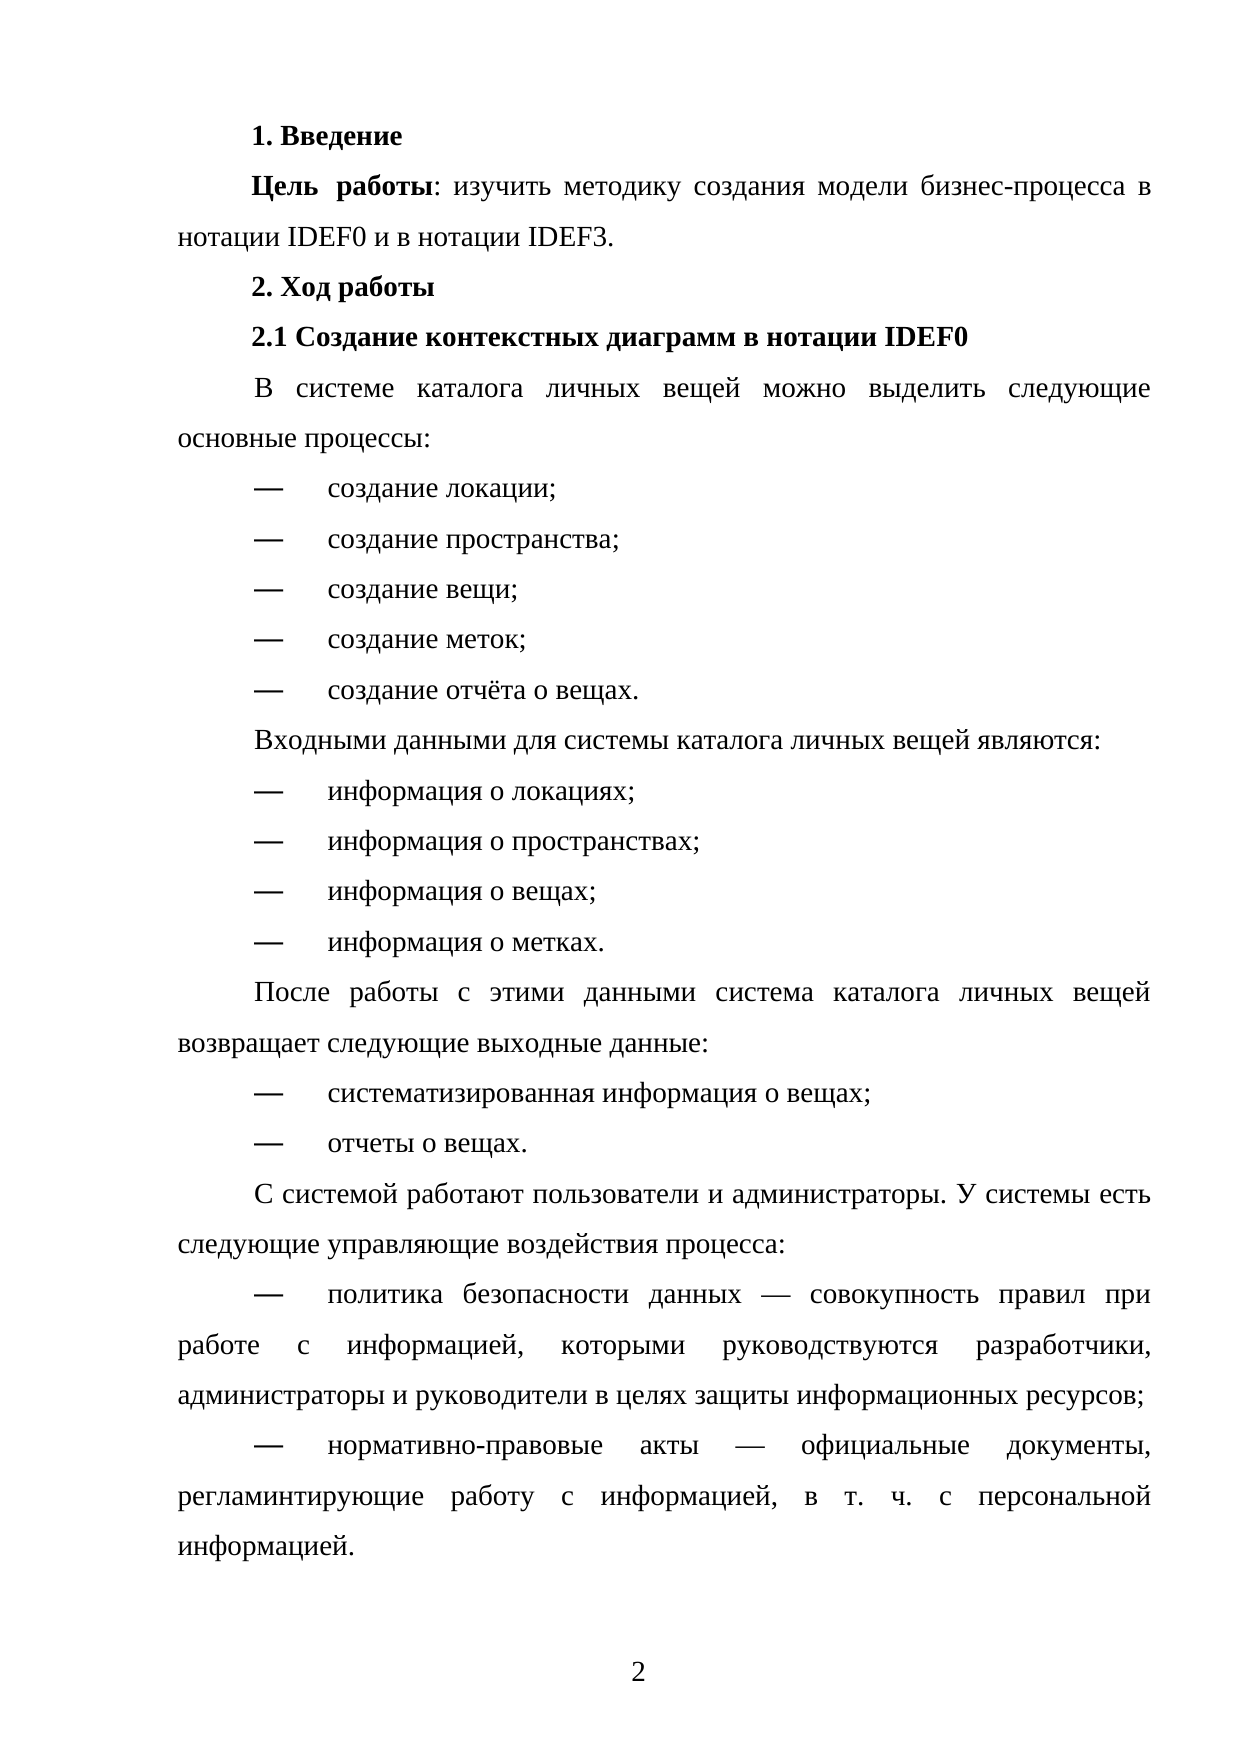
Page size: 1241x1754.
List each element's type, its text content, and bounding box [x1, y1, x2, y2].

text 1. Введение [177, 118, 1152, 152]
text С системой работают пользователи и администраторы. У системы есть следующие управляющие воздействия процесса: [177, 1176, 1152, 1260]
list создание меток; [177, 622, 1152, 655]
list информация о метках. [177, 924, 1152, 958]
list создание вещи; [177, 571, 1152, 605]
text Цель работы: изучить методику создания модели бизнес-процесса в нотации IDEF0 и в нотации IDEF3. [177, 168, 1152, 252]
list информация о локациях; [177, 773, 1152, 806]
list систематизированная информация о вещах; [177, 1075, 1152, 1109]
list информация о вещах; [177, 873, 1152, 907]
text 2. Ход работы [177, 269, 1152, 303]
list отчеты о вещах. [177, 1125, 1152, 1159]
text В системе каталога личных вещей можно выделить следующие основные процессы: [177, 370, 1152, 453]
list политика безопасности данных — совокупность правил при работе с информацией, которыми руководствуются разработчики, администраторы и руководители в целях защиты информационных ресурсов; [177, 1276, 1152, 1411]
list информация о пространствах; [177, 823, 1152, 857]
list создание пространства; [177, 521, 1152, 554]
list создание отчёта о вещах. [177, 672, 1152, 706]
list создание локации; [177, 470, 1152, 504]
list нормативно-правовые акты — официальные документы, регламинтирующие работу с информацией, в т. ч. с персональной информацией. [177, 1427, 1152, 1562]
text 2.1 Создание контекстных диаграмм в нотации IDEF0 [177, 319, 1152, 353]
text После работы с этими данными система каталога личных вещей возвращает следующие выходные данные: [177, 974, 1152, 1058]
text Входными данными для системы каталога личных вещей являются: [177, 722, 1152, 756]
